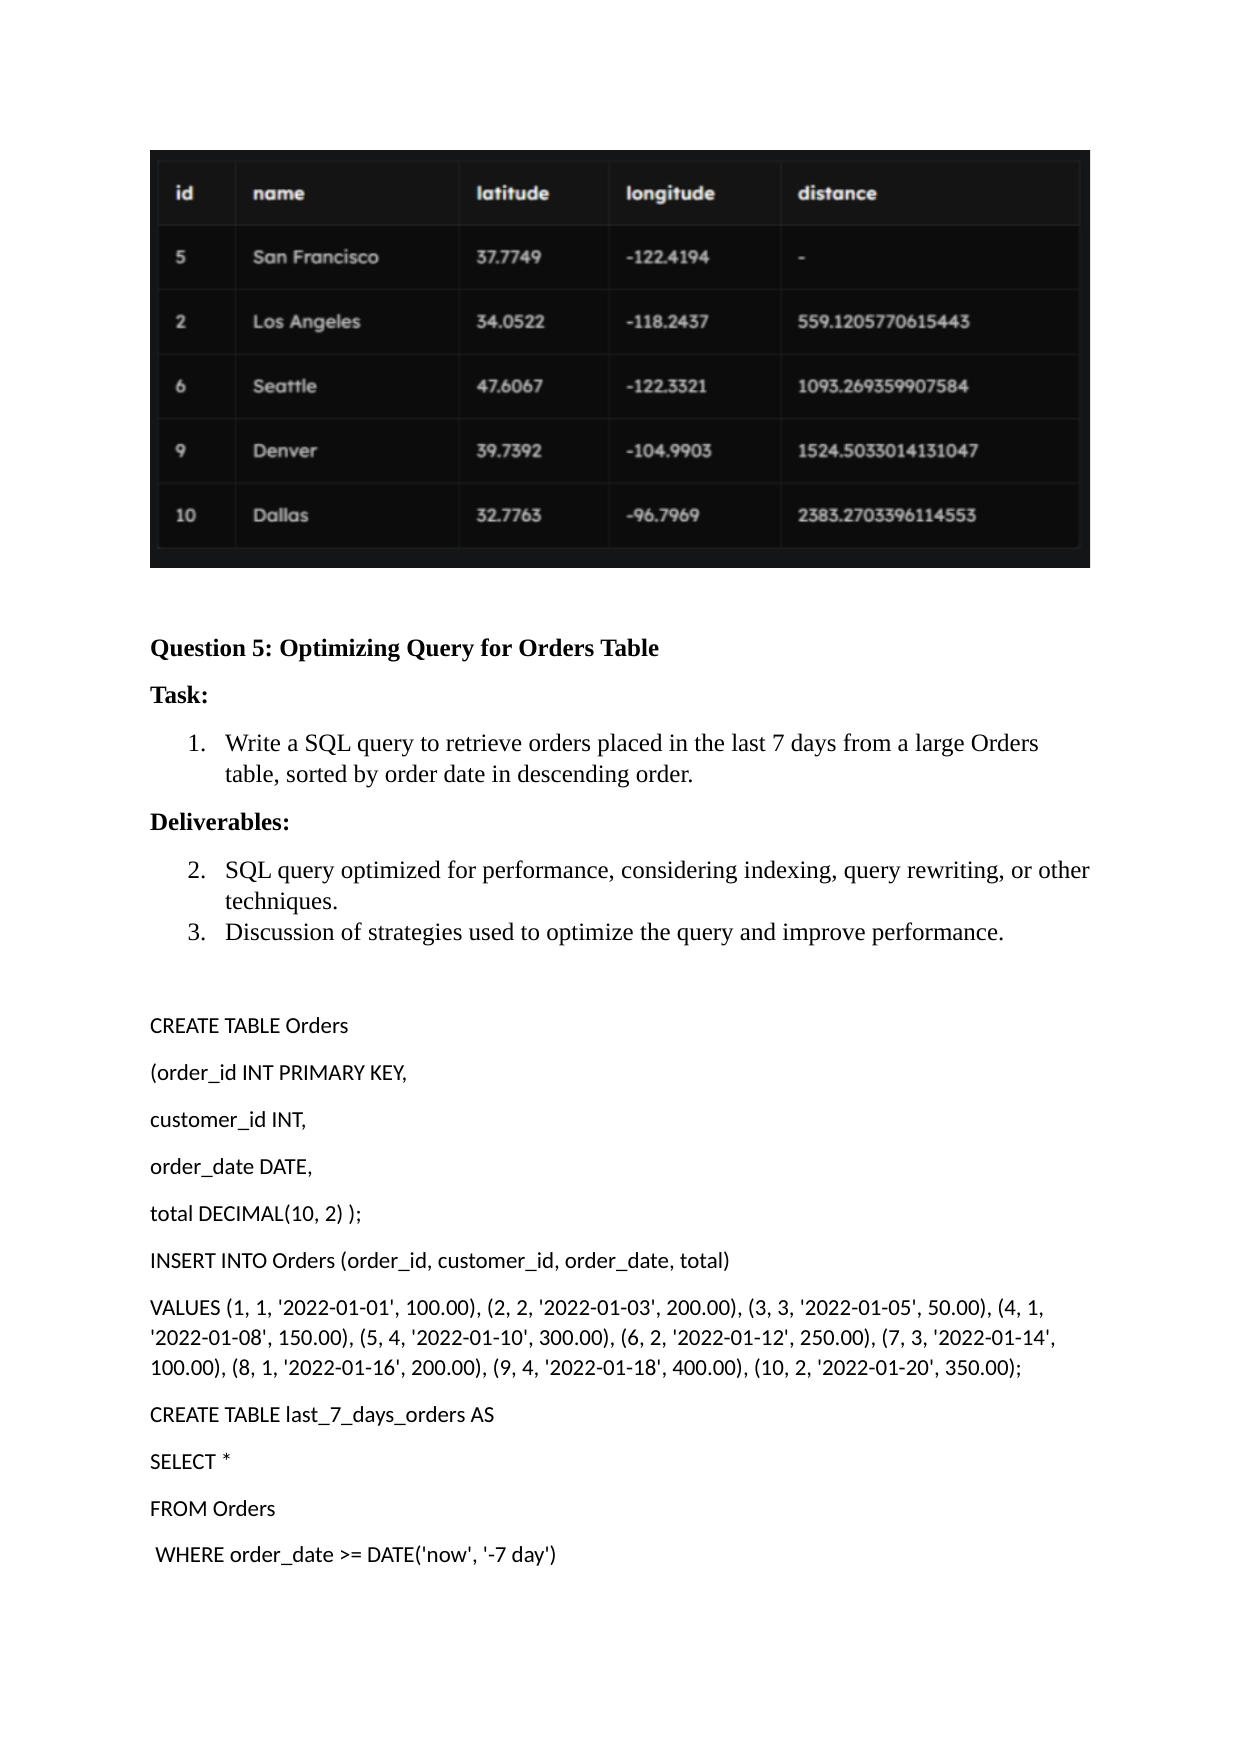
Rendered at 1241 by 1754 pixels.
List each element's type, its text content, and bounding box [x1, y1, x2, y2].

list Discussion of strategies used to optimize the query and improve performance. [187, 917, 1090, 946]
text Question 5: Optimizing Query for Orders Table [150, 633, 1090, 662]
list SQL query optimized for performance, considering indexing, query rewriting, or other techniques. [187, 855, 1090, 914]
text Task: [150, 681, 1090, 709]
text FROM Orders [150, 1494, 1090, 1522]
text INSERT INTO Orders (order_id, customer_id, order_date, total) [150, 1246, 1090, 1274]
picture [150, 150, 1091, 568]
text WHERE order_date >= DATE('now', '-7 day') [150, 1541, 1090, 1569]
text customer_id INT, [150, 1105, 1090, 1133]
text total DECIMAL(10, 2) ); [150, 1199, 1090, 1227]
text CREATE TABLE Orders [150, 1011, 1090, 1039]
text order_date DATE, [150, 1152, 1090, 1180]
text CREATE TABLE last_7_days_orders AS [150, 1400, 1090, 1428]
text (order_id INT PRIMARY KEY, [150, 1058, 1090, 1086]
list Write a SQL query to retrieve orders placed in the last 7 days from a large Orders table, sorted by order date in descending order. [187, 728, 1090, 788]
text SELECT * [150, 1447, 1090, 1475]
text VALUES (1, 1, '2022-01-01', 100.00), (2, 2, '2022-01-03', 200.00), (3, 3, '2022-01-05', 50.00), (4, 1, '2022-01-08', 150.00), (5, 4, '2022-01-10', 300.00), (6, 2, '2022-01-12', 250.00), (7, 3, '2022-01-14', 100.00), (8, 1, '2022-01-16', 200.00), (9, 4, '2022-01-18', 400.00), (10, 2, '2022-01-20', 350.00); [150, 1293, 1090, 1381]
text Deliverables: [150, 807, 1090, 836]
